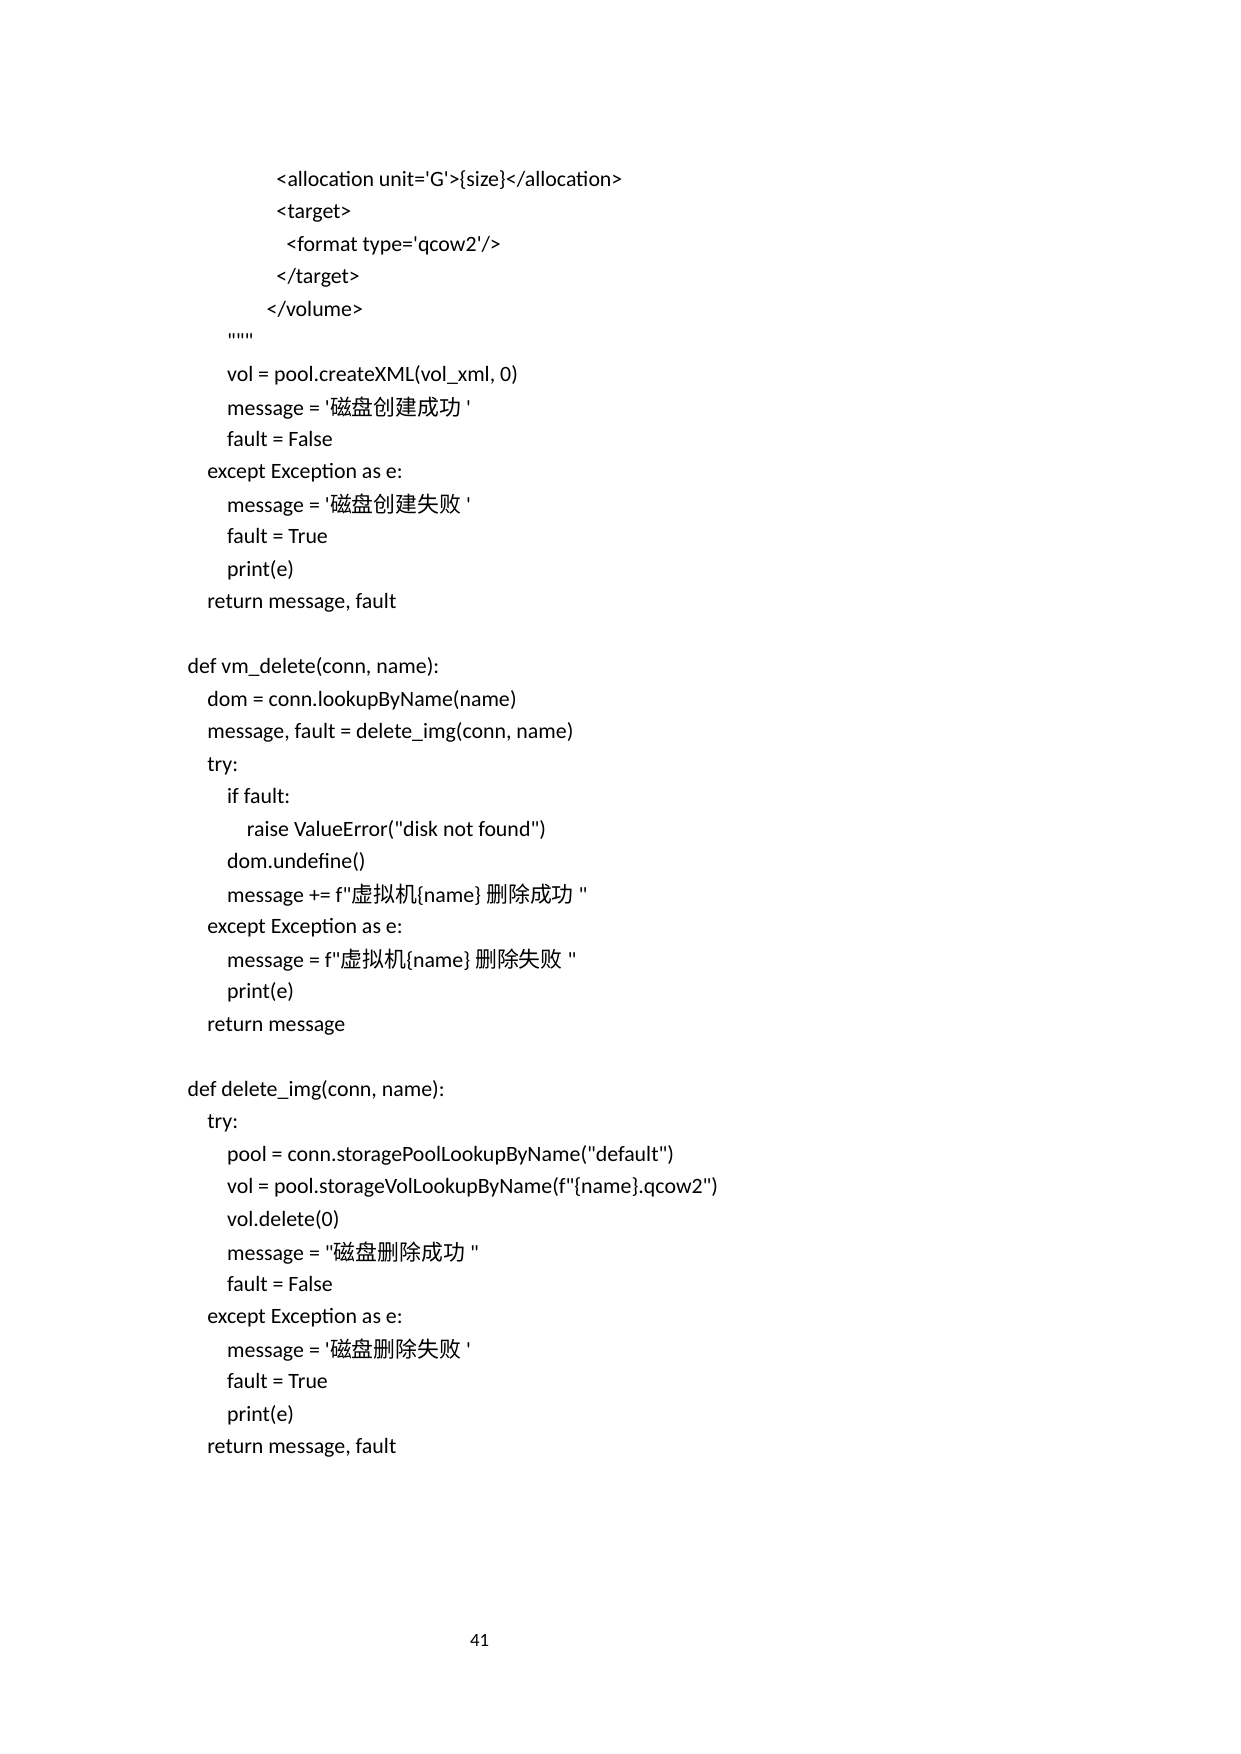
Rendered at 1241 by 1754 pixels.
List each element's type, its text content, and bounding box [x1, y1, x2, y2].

list <target> [187, 194, 1053, 227]
list return message [187, 1007, 1053, 1039]
list fault = False [187, 1267, 1053, 1299]
list message += f"虚拟机{name} 删除成功 " [187, 877, 1053, 909]
list try: [187, 747, 1053, 779]
list vol.delete(0) [187, 1202, 1053, 1234]
list </volume> [187, 292, 1053, 324]
list message = '磁盘创建失败 ' [187, 487, 1053, 519]
list fault = False [187, 422, 1053, 454]
list return message, fault [187, 1429, 1053, 1462]
list fault = True [187, 1364, 1053, 1397]
list vol = pool.createXML(vol_xml, 0) [187, 357, 1053, 389]
list </target> [187, 259, 1053, 292]
list try: [187, 1104, 1053, 1137]
list def vm_delete(conn, name): [187, 649, 1053, 682]
list print(e) [187, 552, 1053, 584]
list print(e) [187, 974, 1053, 1007]
list except Exception as e: [187, 454, 1053, 487]
list message = f"虚拟机{name} 删除失败 " [187, 942, 1053, 974]
list message = "磁盘删除成功 " [187, 1234, 1053, 1267]
list <format type='qcow2'/> [187, 227, 1053, 259]
list dom.undefine() [187, 844, 1053, 877]
list print(e) [187, 1397, 1053, 1429]
list except Exception as e: [187, 909, 1053, 942]
list def delete_img(conn, name): [187, 1072, 1053, 1104]
list message = '磁盘删除失败 ' [187, 1332, 1053, 1364]
list raise ValueError("disk not found") [187, 812, 1053, 844]
list """ [187, 324, 1053, 357]
list fault = True [187, 519, 1053, 552]
list return message, fault [187, 584, 1053, 617]
list if fault: [187, 779, 1053, 812]
list message = '磁盘创建成功 ' [187, 389, 1053, 422]
list except Exception as e: [187, 1299, 1053, 1332]
list dom = conn.lookupByName(name) [187, 682, 1053, 714]
list message, fault = delete_img(conn, name) [187, 714, 1053, 747]
list vol = pool.storageVolLookupByName(f"{name}.qcow2") [187, 1169, 1053, 1202]
list <allocation unit='G'>{size}</allocation> [187, 162, 1053, 194]
list pool = conn.storagePoolLookupByName("default") [187, 1137, 1053, 1169]
